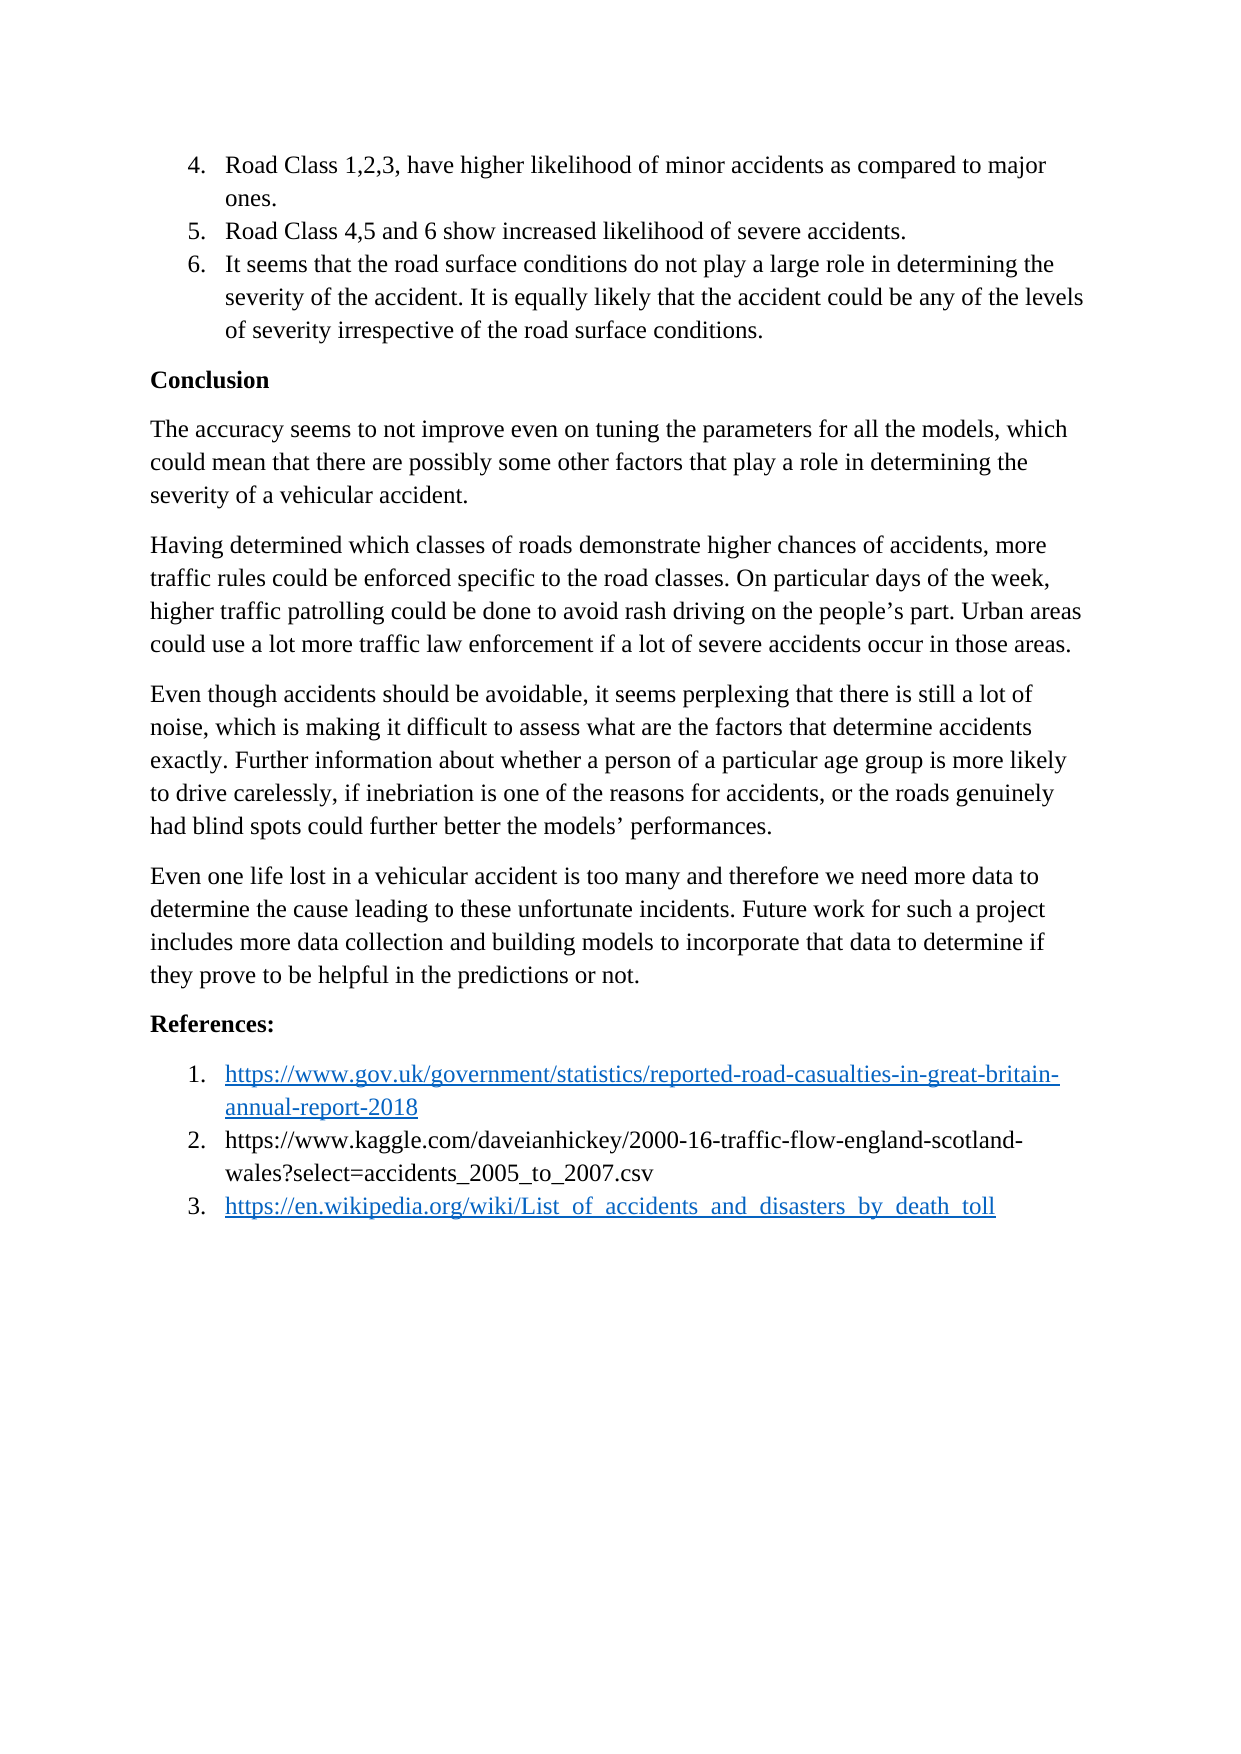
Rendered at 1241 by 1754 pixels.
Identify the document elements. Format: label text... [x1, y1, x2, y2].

text References: [150, 1009, 1090, 1038]
list https://www.kaggle.com/daveianhickey/2000-16-traffic-flow-england-scotland-wales?select=accidents_2005_to_2007.csv [187, 1125, 1090, 1187]
list It seems that the road surface conditions do not play a large role in determining the severity of the accident. It is equally likely that the accident could be any of the levels of severity irrespective of the road surface conditions. [187, 249, 1090, 344]
text Even though accidents should be avoidable, it seems perplexing that there is still a lot of noise, which is making it difficult to assess what are the factors that determine accidents exactly. Further information about whether a person of a particular age group is more likely to drive carelessly, if inebriation is one of the reasons for accidents, or the roads genuinely had blind spots could further better the models’ performances. [150, 679, 1090, 840]
text The accuracy seems to not improve even on tuning the parameters for all the models, which could mean that there are possibly some other factors that play a role in determining the severity of a vehicular accident. [150, 414, 1090, 509]
list Road Class 1,2,3, have higher likelihood of minor accidents as compared to major ones. [187, 150, 1090, 212]
list Road Class 4,5 and 6 show increased likelihood of severe accidents. [187, 216, 1090, 245]
text Even one life lost in a vehicular accident is too many and therefore we need more data to determine the cause leading to these unfortunate incidents. Future work for such a project includes more data collection and building models to incorporate that data to determine if they prove to be helpful in the predictions or not. [150, 861, 1090, 988]
list https://en.wikipedia.org/wiki/List_of_accidents_and_disasters_by_death_toll [187, 1191, 1090, 1220]
text Having determined which classes of roads demonstrate higher chances of accidents, more traffic rules could be enforced specific to the road classes. On particular days of the week, higher traffic patrolling could be done to avoid rash driving on the people’s part. Urban areas could use a lot more traffic law enforcement if a lot of severe accidents occur in those areas. [150, 530, 1090, 658]
list https://www.gov.uk/government/statistics/reported-road-casualties-in-great-britain-annual-report-2018 [187, 1059, 1090, 1121]
text Conclusion [150, 365, 1090, 393]
